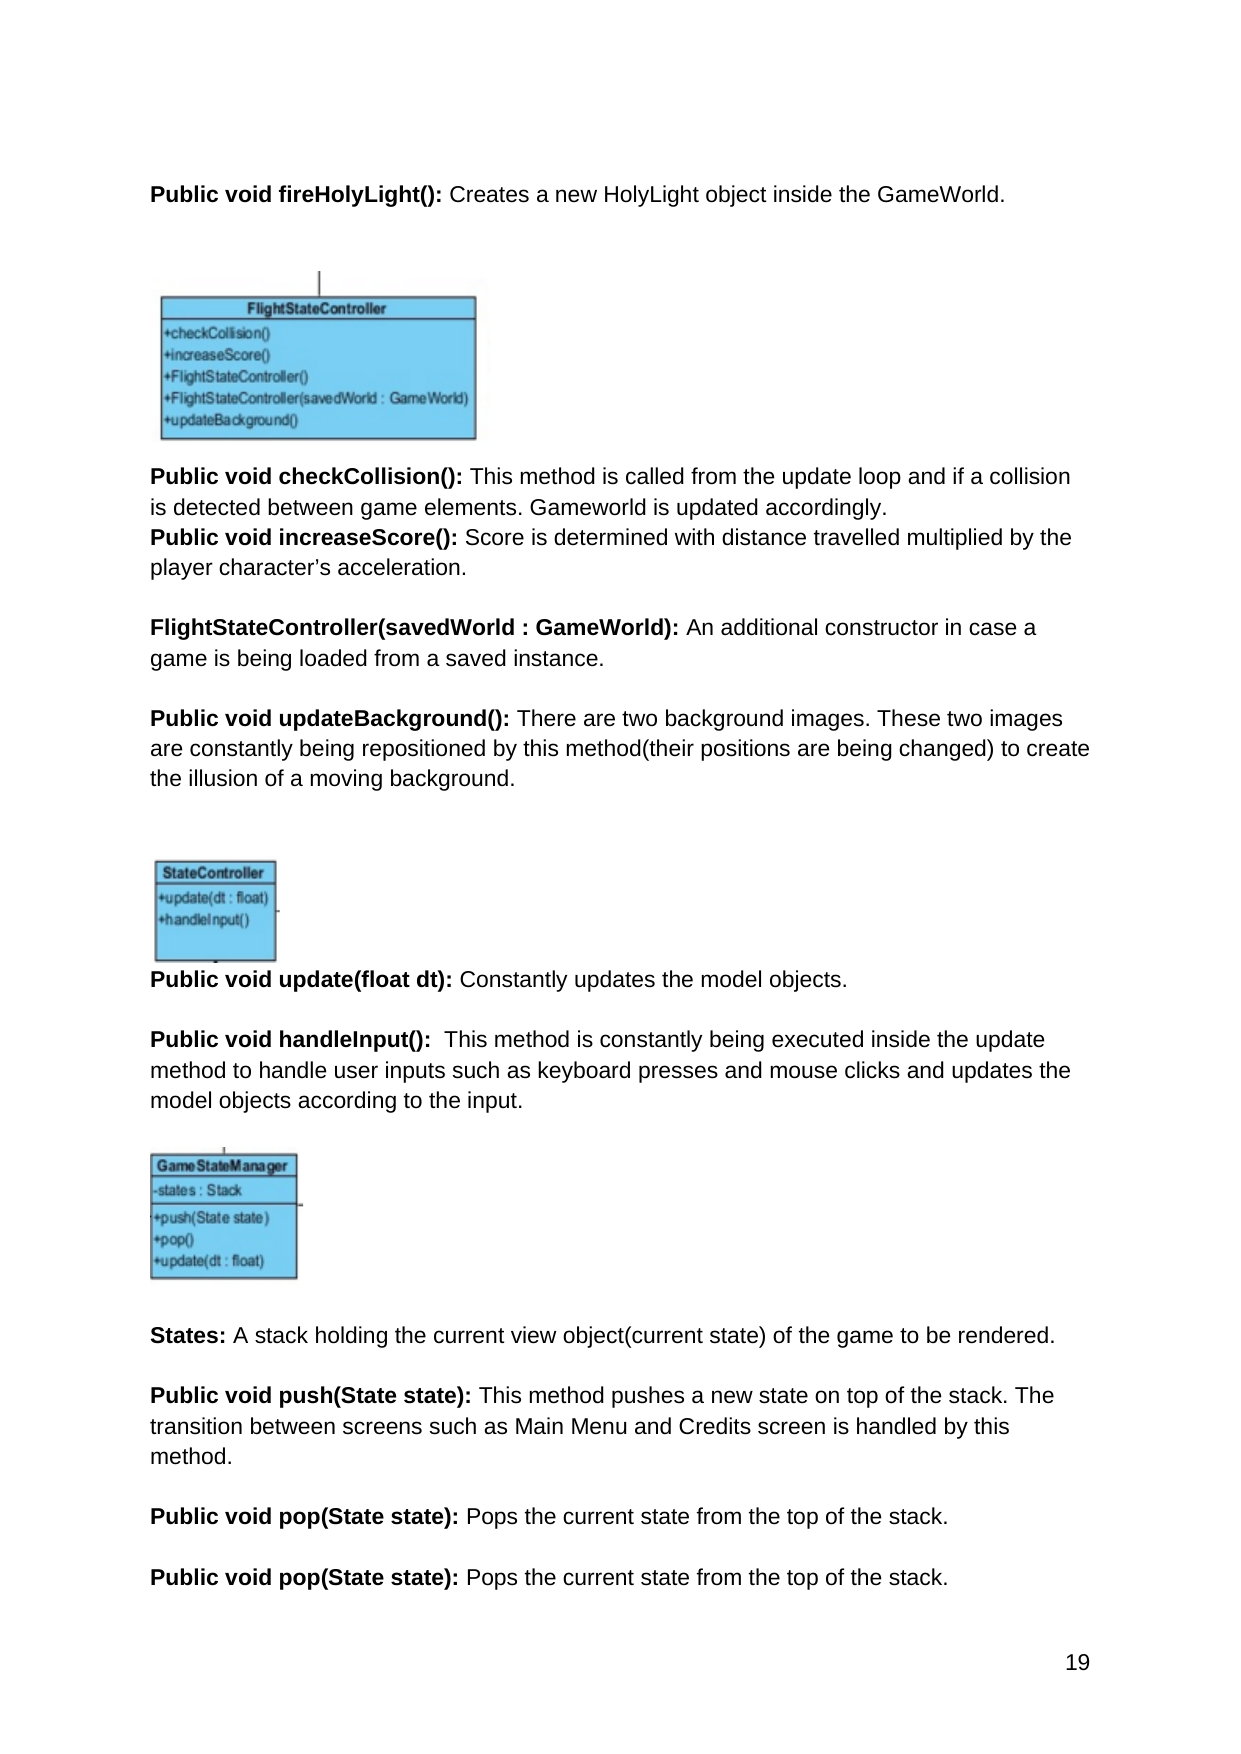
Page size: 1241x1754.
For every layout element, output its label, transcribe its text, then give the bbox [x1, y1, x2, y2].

text Public void fireHolyLight(): Creates a new HolyLight object inside the GameWorld. [150, 181, 1090, 208]
text Public void checkCollision(): This method is called from the update loop and if a collision is detected between game elements. Gameworld is updated accordingly. [150, 463, 1090, 520]
text Public void push(State state): This method pushes a new state on top of the stack. The transition between screens such as Main Menu and Credits screen is handled by this method. [150, 1382, 1090, 1469]
picture [150, 271, 491, 460]
text Public void increaseScore(): Score is determined with distance travelled multiplied by the player character’s acceleration. [150, 524, 1090, 580]
picture [150, 856, 280, 963]
picture [150, 1147, 304, 1288]
text Public void pop(State state): Pops the current state from the top of the stack. [150, 1503, 1090, 1529]
text Public void updateBackground(): There are two background images. These two images are constantly being repositioned by this method(their positions are being changed) to create the illusion of a moving background. [150, 705, 1090, 792]
text Public void pop(State state): Pops the current state from the top of the stack. [150, 1564, 1090, 1590]
text States: A stack holding the current view object(current state) of the game to be rendered. [150, 1322, 1090, 1348]
text Public void handleInput(): This method is constantly being executed inside the update method to handle user inputs such as keyboard presses and mouse clicks and updates the model objects according to the input. [150, 1026, 1090, 1113]
text FlightStateController(savedWorld : GameWorld): An additional constructor in case a game is being loaded from a saved instance. [150, 614, 1090, 671]
text Public void update(float dt): Constantly updates the model objects. [150, 966, 1090, 992]
